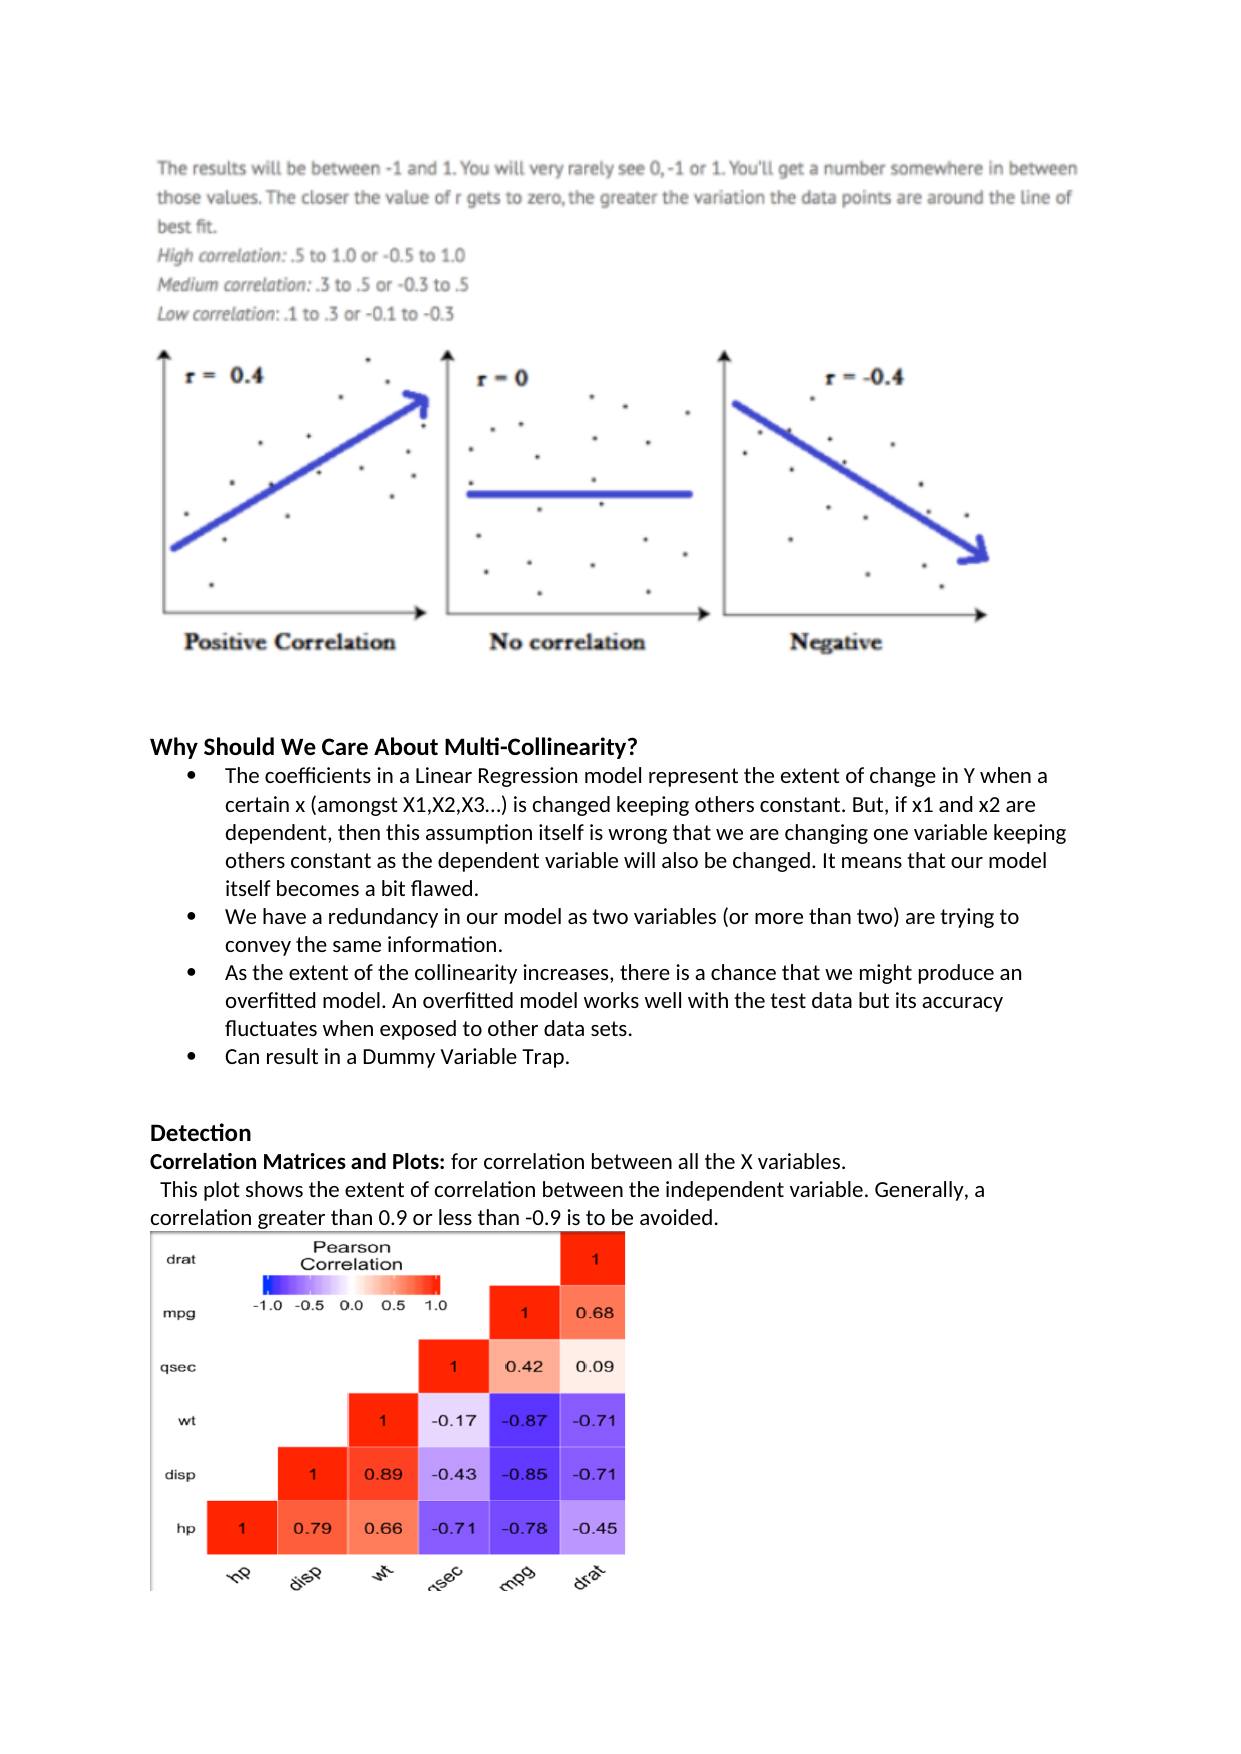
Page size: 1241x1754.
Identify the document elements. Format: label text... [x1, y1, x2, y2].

text This plot shows the extent of correlation between the independent variable. Generally, a correlation greater than 0.9 or less than -0.9 is to be avoided. [720, 1175, 1090, 1231]
picture [150, 1231, 625, 1591]
text Detection [150, 1117, 1090, 1147]
picture [150, 150, 1091, 666]
list The coefficients in a Linear Regression model represent the extent of change in Y when a certain x (amongst X1,X2,X3…) is changed keeping others constant. But, if x1 and x2 are dependent, then this assumption itself is wrong that we are changing one variable keeping others constant as the dependent variable will also be changed. It means that our model itself becomes a bit flawed. [187, 762, 1090, 902]
list As the extent of the collinearity increases, there is a chance that we might produce an overfitted model. An overfitted model works well with the test data but its accuracy fluctuates when exposed to other data sets. [187, 958, 1090, 1042]
list We have a redundancy in our model as two variables (or more than two) are trying to convey the same information. [187, 902, 1090, 958]
text Why Should We Care About Multi-Collinearity? [150, 731, 1090, 762]
list Can result in a Dummy Variable Trap. [187, 1042, 1090, 1070]
text Correlation Matrices and Plots: for correlation between all the X variables. [150, 1147, 1090, 1175]
